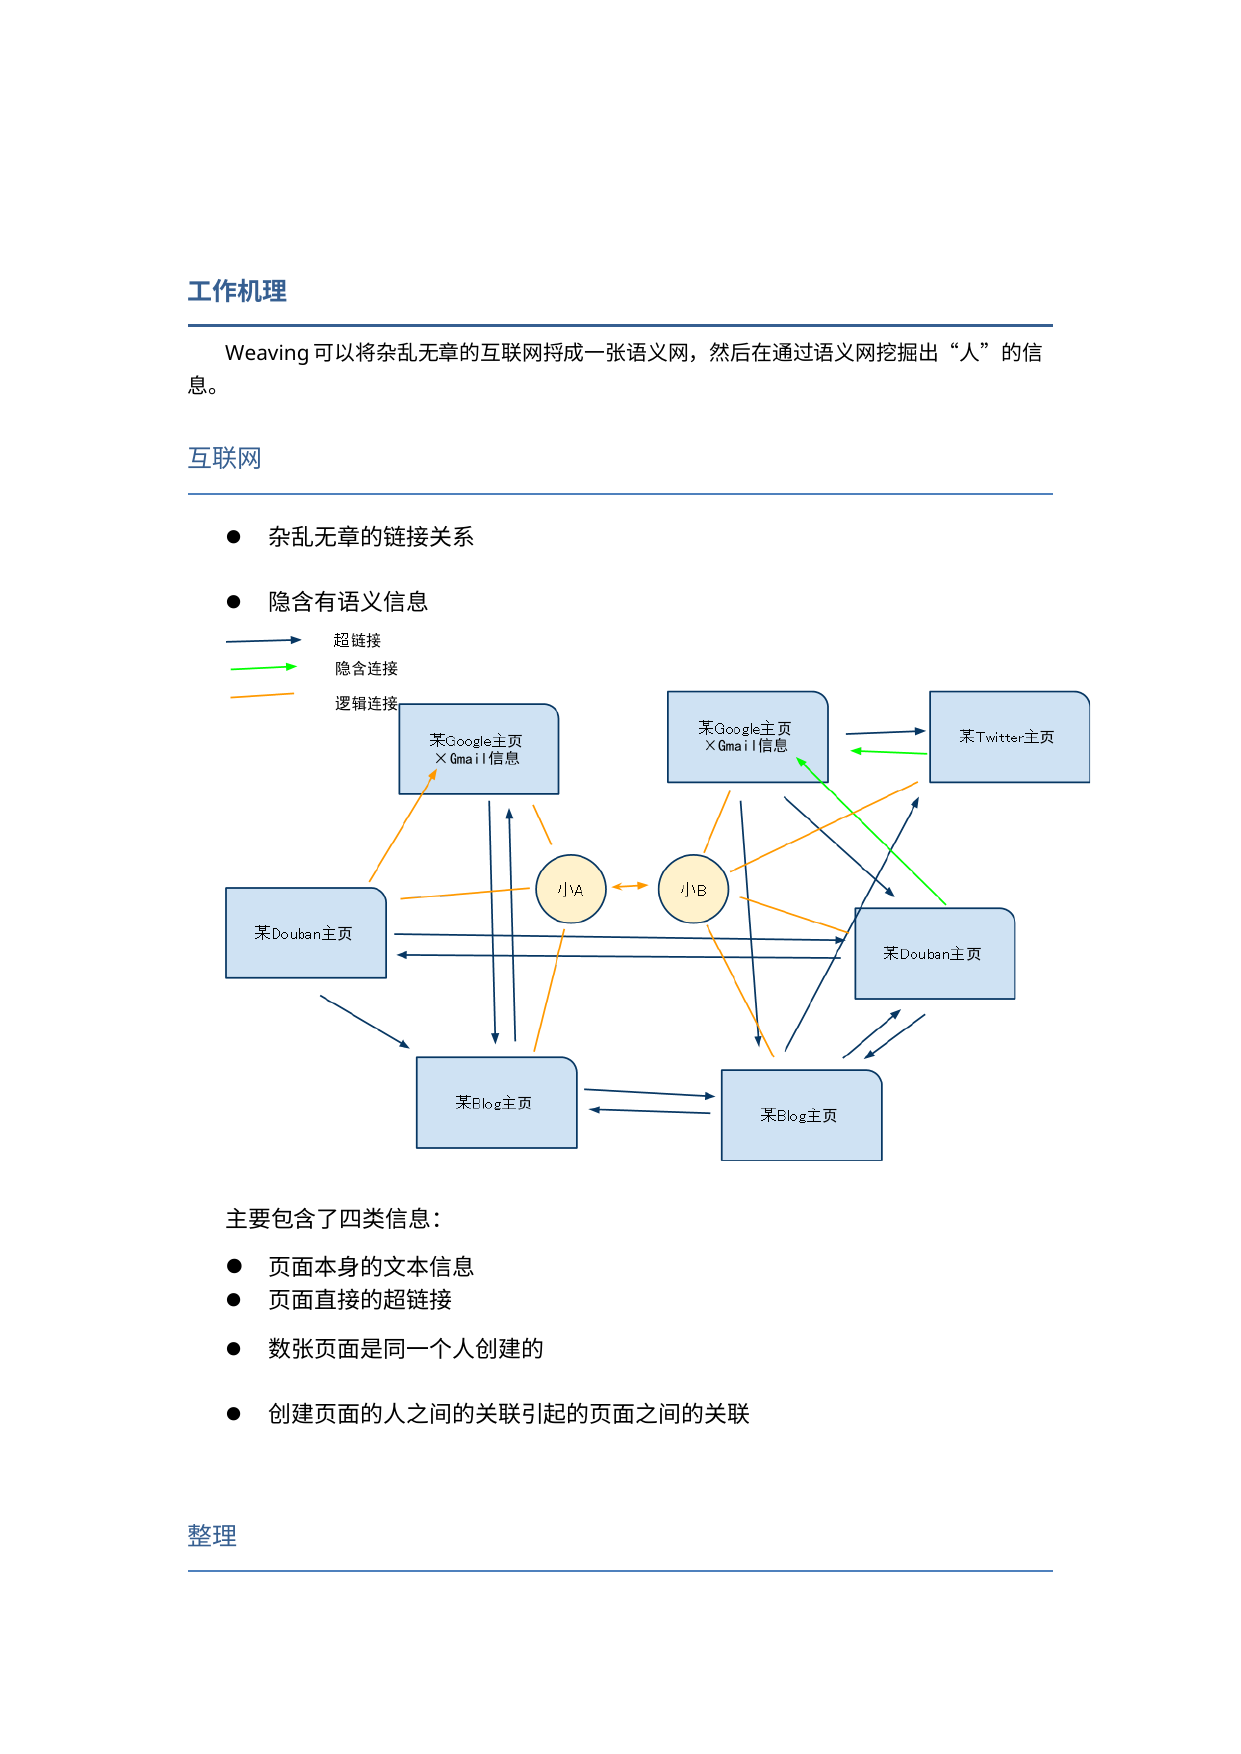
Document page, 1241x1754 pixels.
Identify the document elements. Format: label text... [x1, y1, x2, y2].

list 杂乱无章的链接关系 [225, 503, 1053, 568]
subtitle 互联网 [187, 426, 1053, 495]
list 隐含有语义信息 [225, 568, 1053, 633]
list 页面直接的超链接 [225, 1283, 1053, 1316]
subtitle 整理 [187, 1503, 1053, 1572]
subtitle 工作机理 [187, 257, 1053, 327]
text Weaving可以将杂乱无章的互联网捋成一张语义网，然后在通过语义网挖掘出“人”的信息。 [187, 336, 1053, 401]
list 页面本身的文本信息 [225, 1251, 1053, 1283]
list 数张页面是同一个人创建的 [225, 1316, 1053, 1381]
list 创建页面的人之间的关联引起的页面之间的关联 [225, 1381, 1053, 1446]
picture [225, 633, 1091, 1161]
text 主要包含了四类信息： [187, 1186, 1053, 1251]
